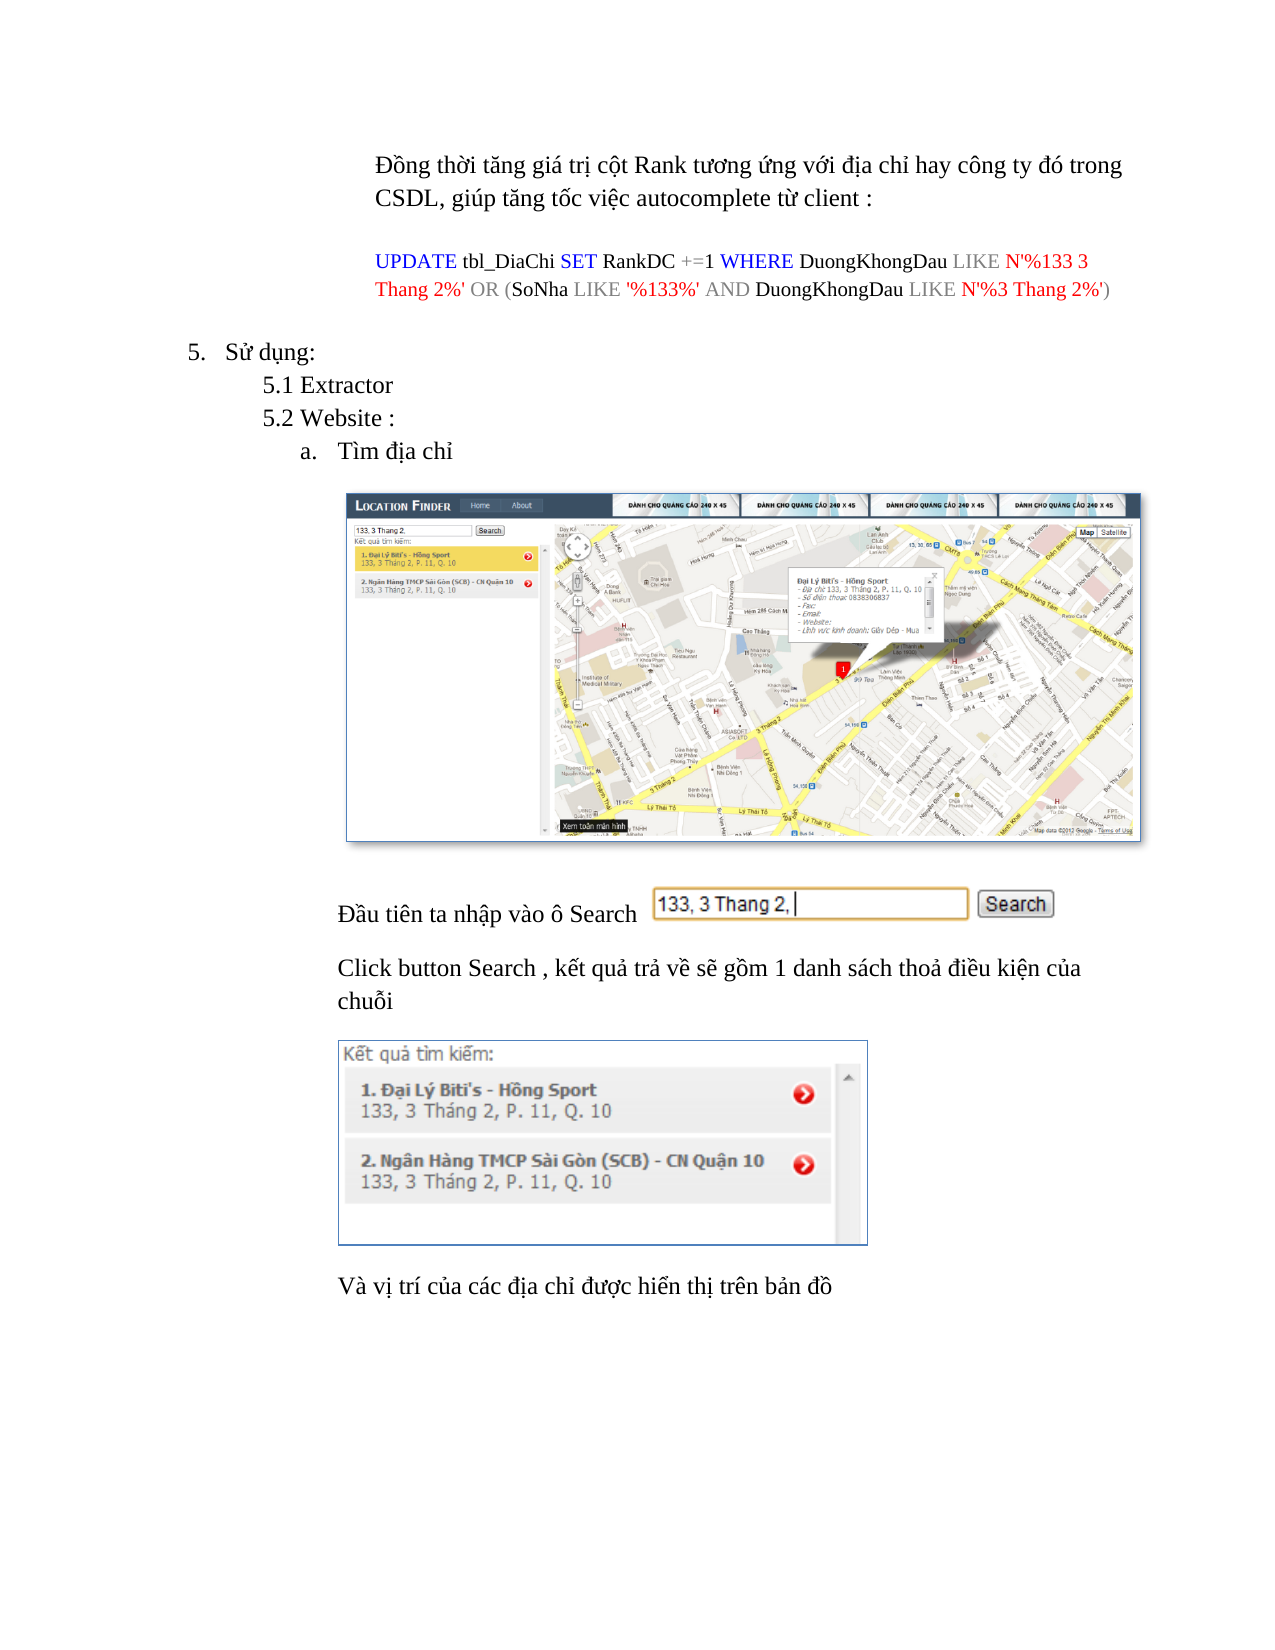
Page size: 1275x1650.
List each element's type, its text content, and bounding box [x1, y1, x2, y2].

list Extractor [262, 370, 1125, 399]
picture [339, 1041, 867, 1244]
list Sử dụng: [187, 337, 1125, 366]
text Click button Search , kết quả trả về sẽ gồm 1 danh sách thoả điều kiện của chuỗi [337, 953, 1125, 1014]
list Website : [262, 403, 1125, 432]
picture [643, 877, 1064, 923]
list Đồng thời tăng giá trị cột Rank tương ứng với địa chỉ hay công ty đó trong CSDL, giúp tăng tốc việc autocomplete từ client : [375, 150, 1125, 212]
list Tìm địa chỉ [300, 436, 1125, 465]
picture [347, 494, 1140, 841]
list UPDATE tbl_DiaChi SET RankDC +=1 WHERE DuongKhongDau LIKE N'%133 3 Thang 2%' OR (SoNha LIKE '%133%' AND DuongKhongDau LIKE N'%3 Thang 2%') [375, 249, 1125, 301]
text Và vị trí của các địa chỉ được hiển thị trên bản đồ [337, 1271, 1125, 1299]
